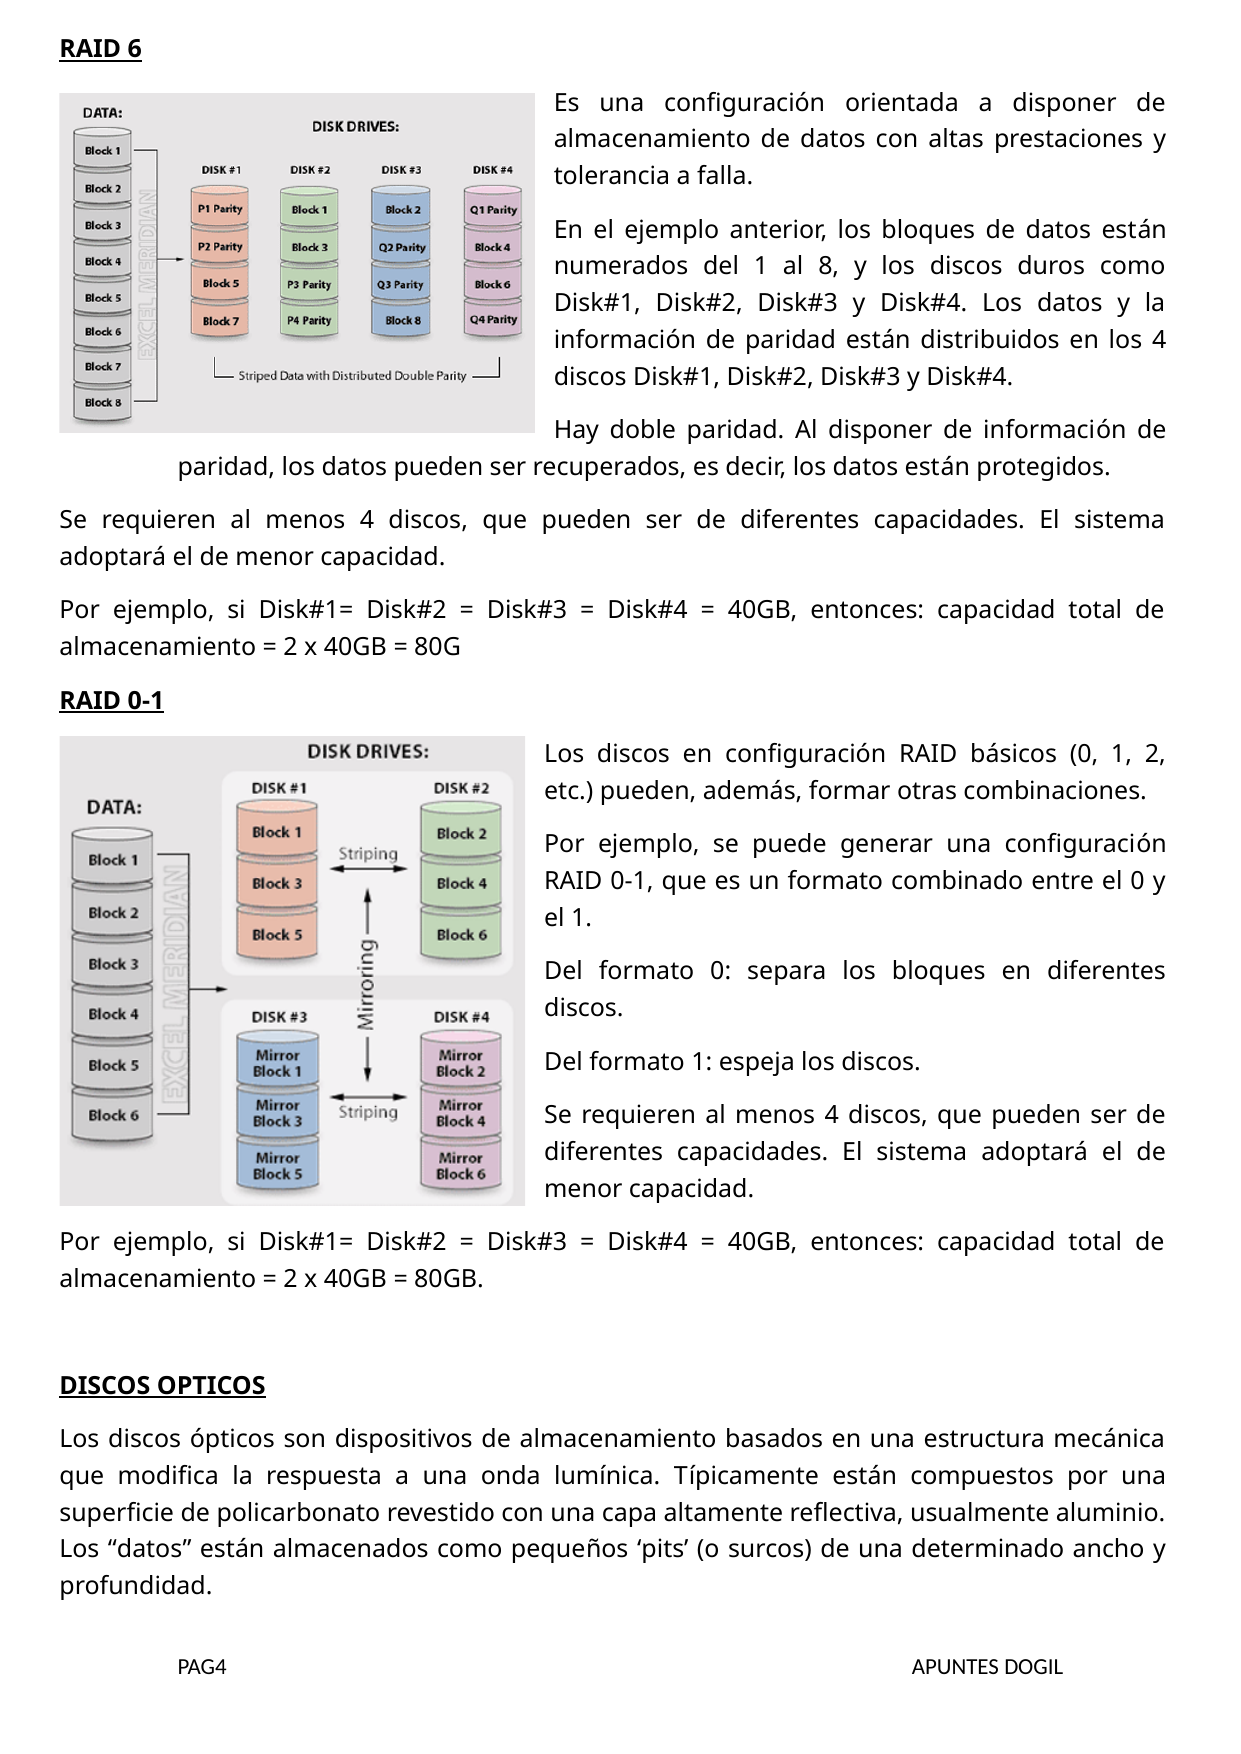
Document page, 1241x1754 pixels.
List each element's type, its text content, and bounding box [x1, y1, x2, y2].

text Por ejemplo, se puede generar una configuración RAID 0-1, que es un formato combinado entre el 0 y el 1. [525, 826, 1167, 934]
picture [59, 93, 535, 433]
text RAID 0-1 [59, 682, 1167, 716]
text RAID 6 [59, 31, 1167, 65]
text Por ejemplo, si Disk#1= Disk#2 = Disk#3 = Disk#4 = 40GB, entonces: capacidad total de almacenamiento = 2 x 40GB = 80GB. [59, 1224, 1167, 1294]
picture [59, 736, 525, 1206]
text Se requieren al menos 4 discos, que pueden ser de diferentes capacidades. El sistema adoptará el de menor capacidad. [525, 1097, 1167, 1204]
text Es una configuración orientada a disponer de almacenamiento de datos con altas prestaciones y tolerancia a falla. [177, 84, 1167, 192]
text Se requieren al menos 4 discos, que pueden ser de diferentes capacidades. El sistema adoptará el de menor capacidad. [59, 502, 1167, 573]
text Del formato 0: separa los bloques en diferentes discos. [525, 953, 1167, 1024]
text DISCOS OPTICOS [59, 1367, 1167, 1401]
text Los discos ópticos son dispositivos de almacenamiento basados en una estructura mecánica que modifica la respuesta a una onda lumínica. Típicamente están compuestos por una superficie de policarbonato revestido con una capa altamente reflectiva, usualmente aluminio. Los “datos” están almacenados como pequeños ‘pits’ (o surcos) de una determinado ancho y profundidad. [59, 1421, 1167, 1602]
text Los discos en configuración RAID básicos (0, 1, 2, etc.) pueden, además, formar otras combinaciones. [525, 736, 1167, 807]
text Hay doble paridad. Al disponer de información de paridad, los datos pueden ser recuperados, es decir, los datos están protegidos. [177, 412, 1167, 483]
text Por ejemplo, si Disk#1= Disk#2 = Disk#3 = Disk#4 = 40GB, entonces: capacidad total de almacenamiento = 2 x 40GB = 80G [59, 592, 1167, 663]
text En el ejemplo anterior, los bloques de datos están numerados del 1 al 8, y los discos duros como Disk#1, Disk#2, Disk#3 y Disk#4. Los datos y la información de paridad están distribuidos en los 4 discos Disk#1, Disk#2, Disk#3 y Disk#4. [535, 211, 1167, 392]
text Del formato 1: espeja los discos. [525, 1043, 1167, 1077]
